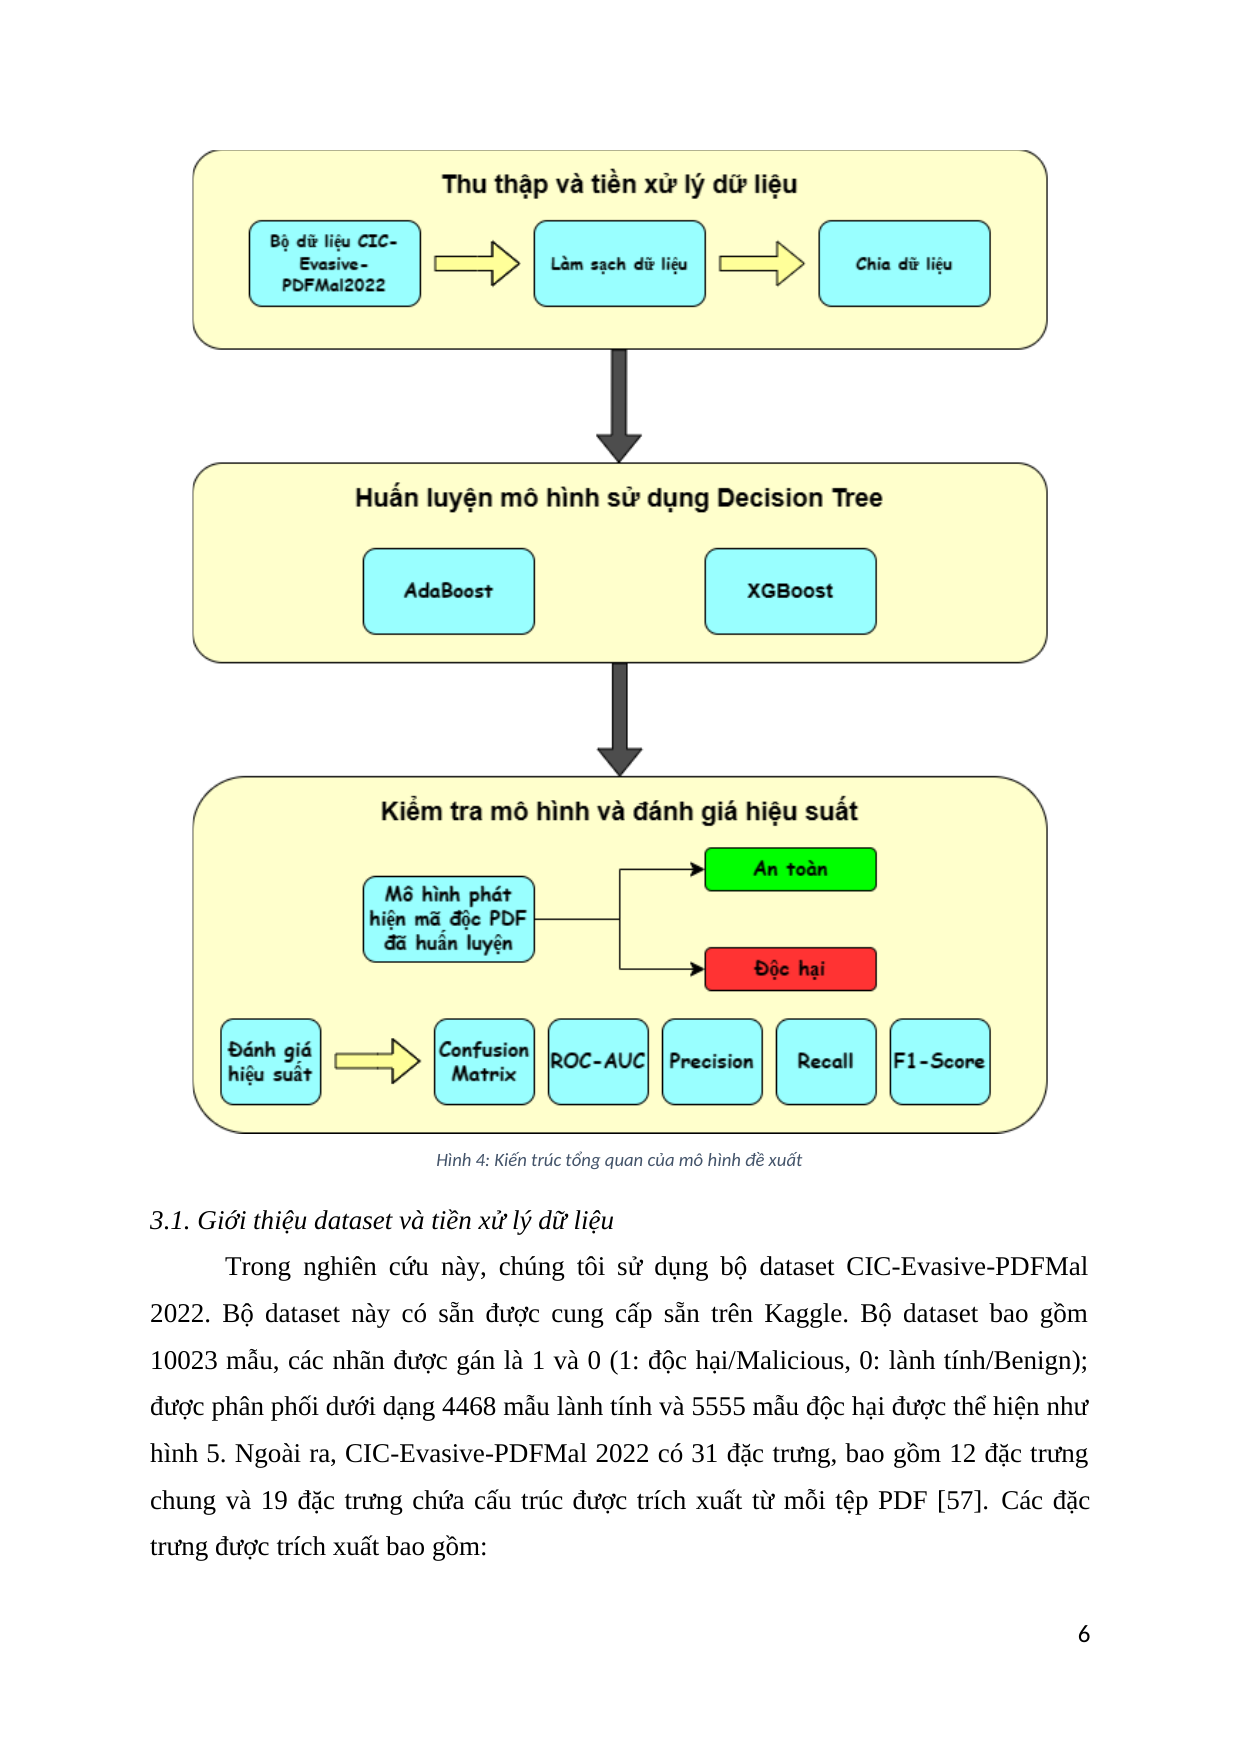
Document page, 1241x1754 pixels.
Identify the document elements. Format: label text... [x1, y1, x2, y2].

picture [192, 150, 1048, 1134]
text Hình 4: Kiến trúc tổng quan của mô hình đề xuất [150, 1149, 1090, 1172]
text Trong nghiên cứu này, chúng tôi sử dụng bộ dataset CIC-Evasive-PDFMal 2022. Bộ dataset này có sẵn được cung cấp sẵn trên Kaggle. Bộ dataset bao gồm 10023 mẫu, các nhãn được gán là 1 và 0 (1: độc hại/Malicious, 0: lành tính/Benign); được phân phối dưới dạng 4468 mẫu lành tính và 5555 mẫu độc hại được thể hiện như hình 5. Ngoài ra, CIC-Evasive-PDFMal 2022 có 31 đặc trưng, bao gồm 12 đặc trưng chung và 19 đặc trưng chứa cấu trúc được trích xuất từ mỗi tệp PDF [57]. Các đặc trưng được trích xuất bao gồm: [150, 1251, 1090, 1562]
text 3.1. Giới thiệu dataset và tiền xử lý dữ liệu [150, 1204, 1090, 1235]
